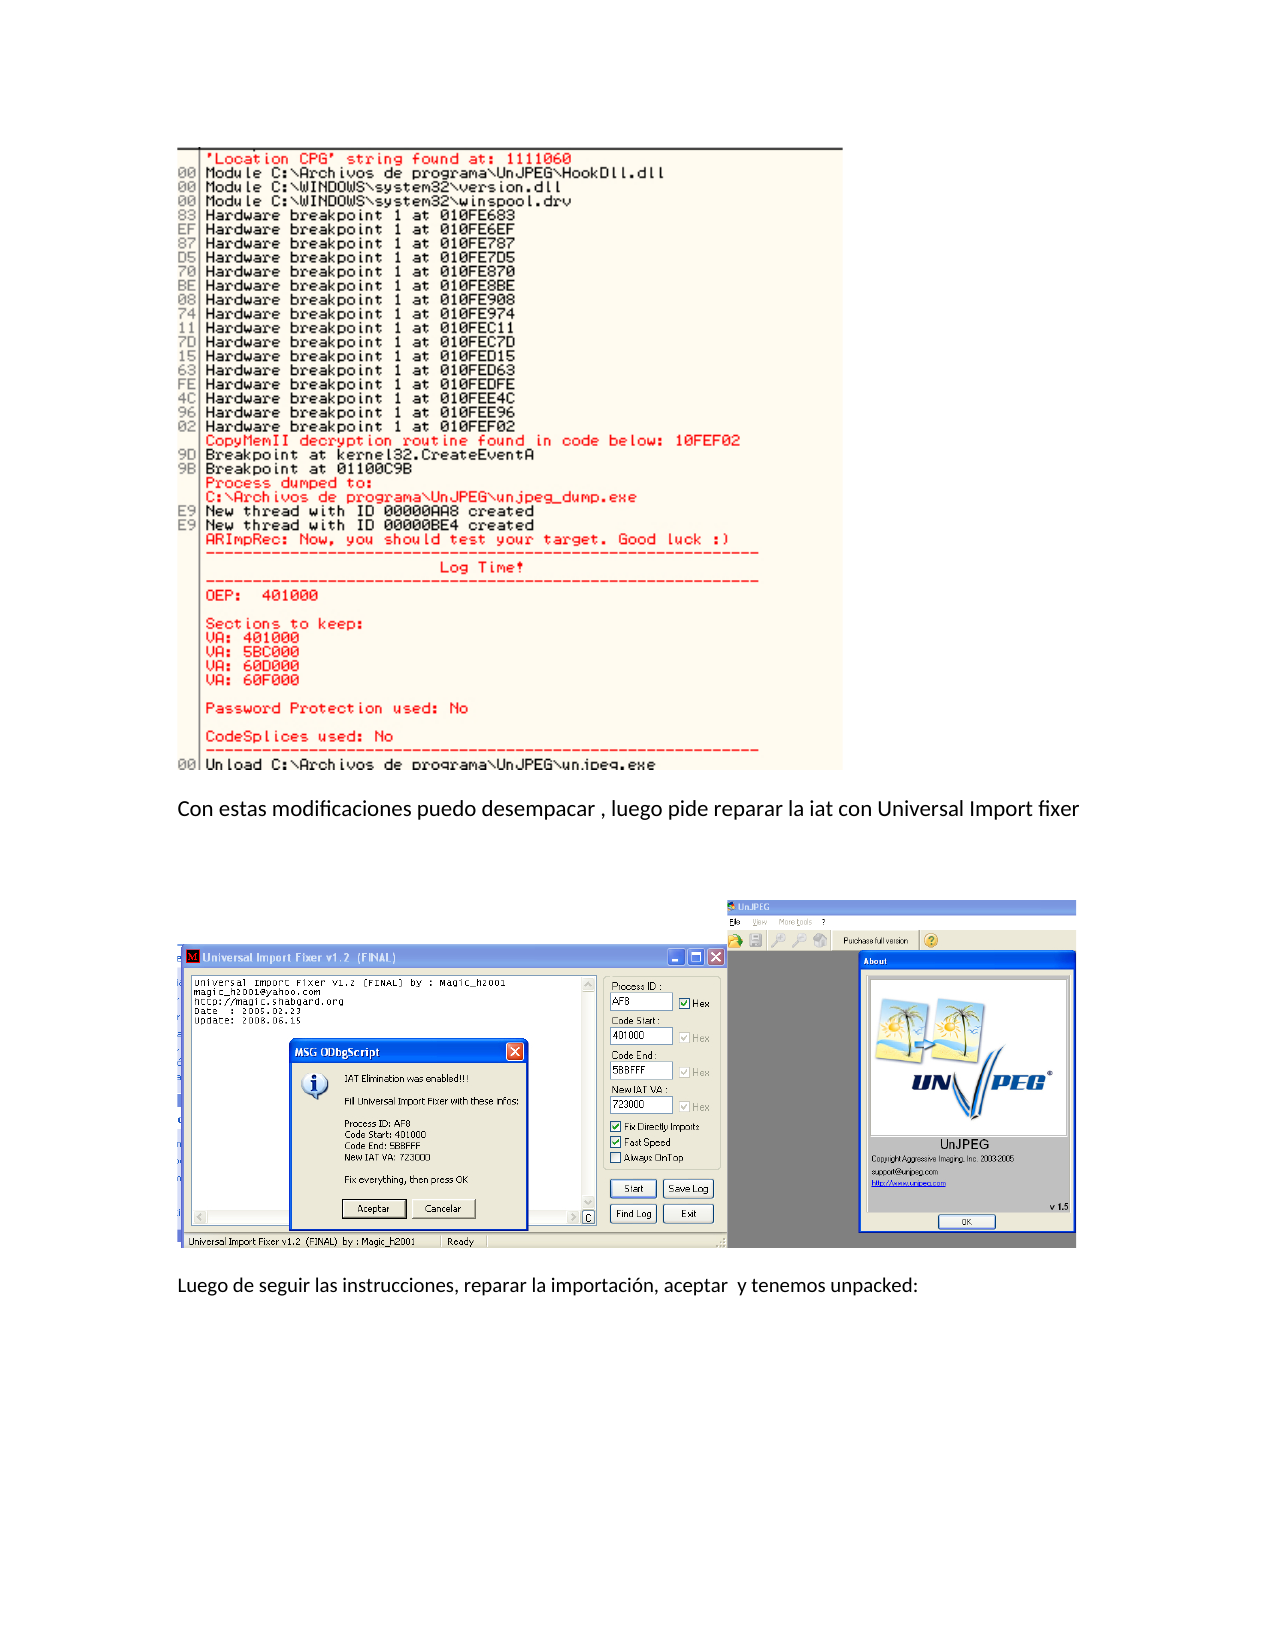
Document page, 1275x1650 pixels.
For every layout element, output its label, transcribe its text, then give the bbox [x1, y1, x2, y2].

text Con estas modificaciones puedo desempacar , luego pide reparar la iat con Universal Import fixer [177, 794, 1098, 822]
picture [177, 900, 1077, 1248]
picture [177, 147, 843, 770]
text Luego de seguir las instrucciones, reparar la importación, aceptar y tenemos unpacked: [177, 1272, 1098, 1298]
